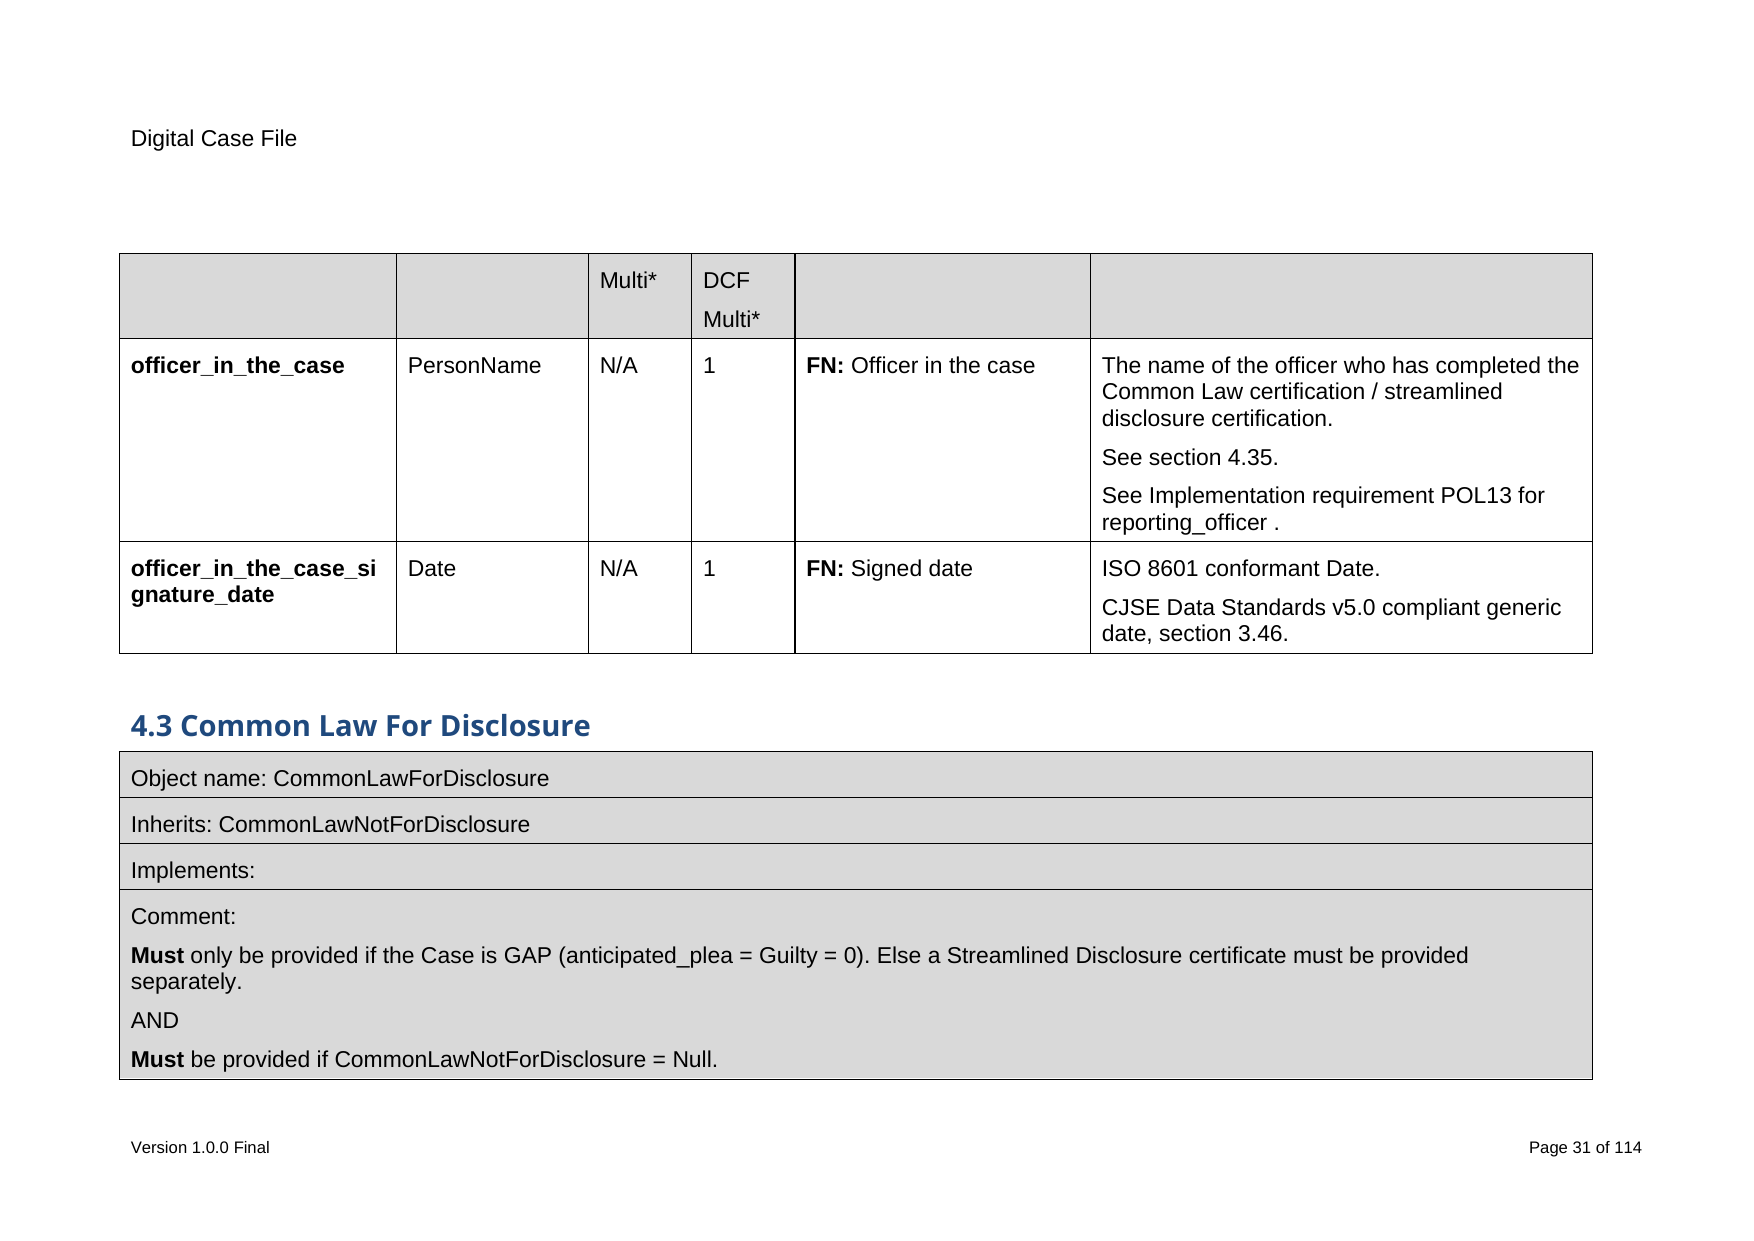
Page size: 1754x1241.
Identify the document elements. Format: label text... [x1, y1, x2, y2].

table_cell 1 [692, 339, 794, 541]
table_cell BoB DCF Multi* [589, 254, 691, 338]
table_cell 1 [692, 542, 794, 653]
table_cell PersonName [397, 339, 588, 541]
table_cell Date [397, 542, 588, 653]
subtitle Common Law For Disclosure [131, 705, 1694, 745]
table_cell N/A [589, 542, 691, 653]
table_header Object name: CommonLawForDisclosure [120, 752, 1592, 797]
table_cell Description [1091, 254, 1592, 338]
table_cell FN: Signed date [796, 542, 1090, 653]
table_cell Type [397, 254, 588, 338]
table_cell N/A [589, 339, 691, 541]
table_cell Implements: [120, 844, 1592, 889]
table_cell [796, 254, 1090, 338]
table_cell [692, 254, 794, 338]
table_cell ISO 8601 conformant Date. CJSE Data Standards v5.0 compliant generic date, section 3.46. [1091, 542, 1592, 653]
table_cell Attribute [120, 254, 396, 338]
table_cell FN: Officer in the case [796, 339, 1090, 541]
table_cell officer_in_the_case [120, 339, 396, 541]
table_cell officer_in_the_case_signature_date [120, 542, 396, 653]
table_cell Comment: Must only be provided if the Case is GAP (anticipated_plea = Guilty = 0). Else a Streamlined Disclosure certificate must be provided separately. AND Must be provided if CommonLawNotForDisclosure = Null. [120, 890, 1592, 1078]
table_cell The name of the officer who has completed the Common Law certification / streamlined disclosure certification. See section 4.35. See Implementation requirement POL13 for reporting_officer . [1091, 339, 1592, 541]
table_cell Inherits: CommonLawNotForDisclosure [120, 798, 1592, 843]
